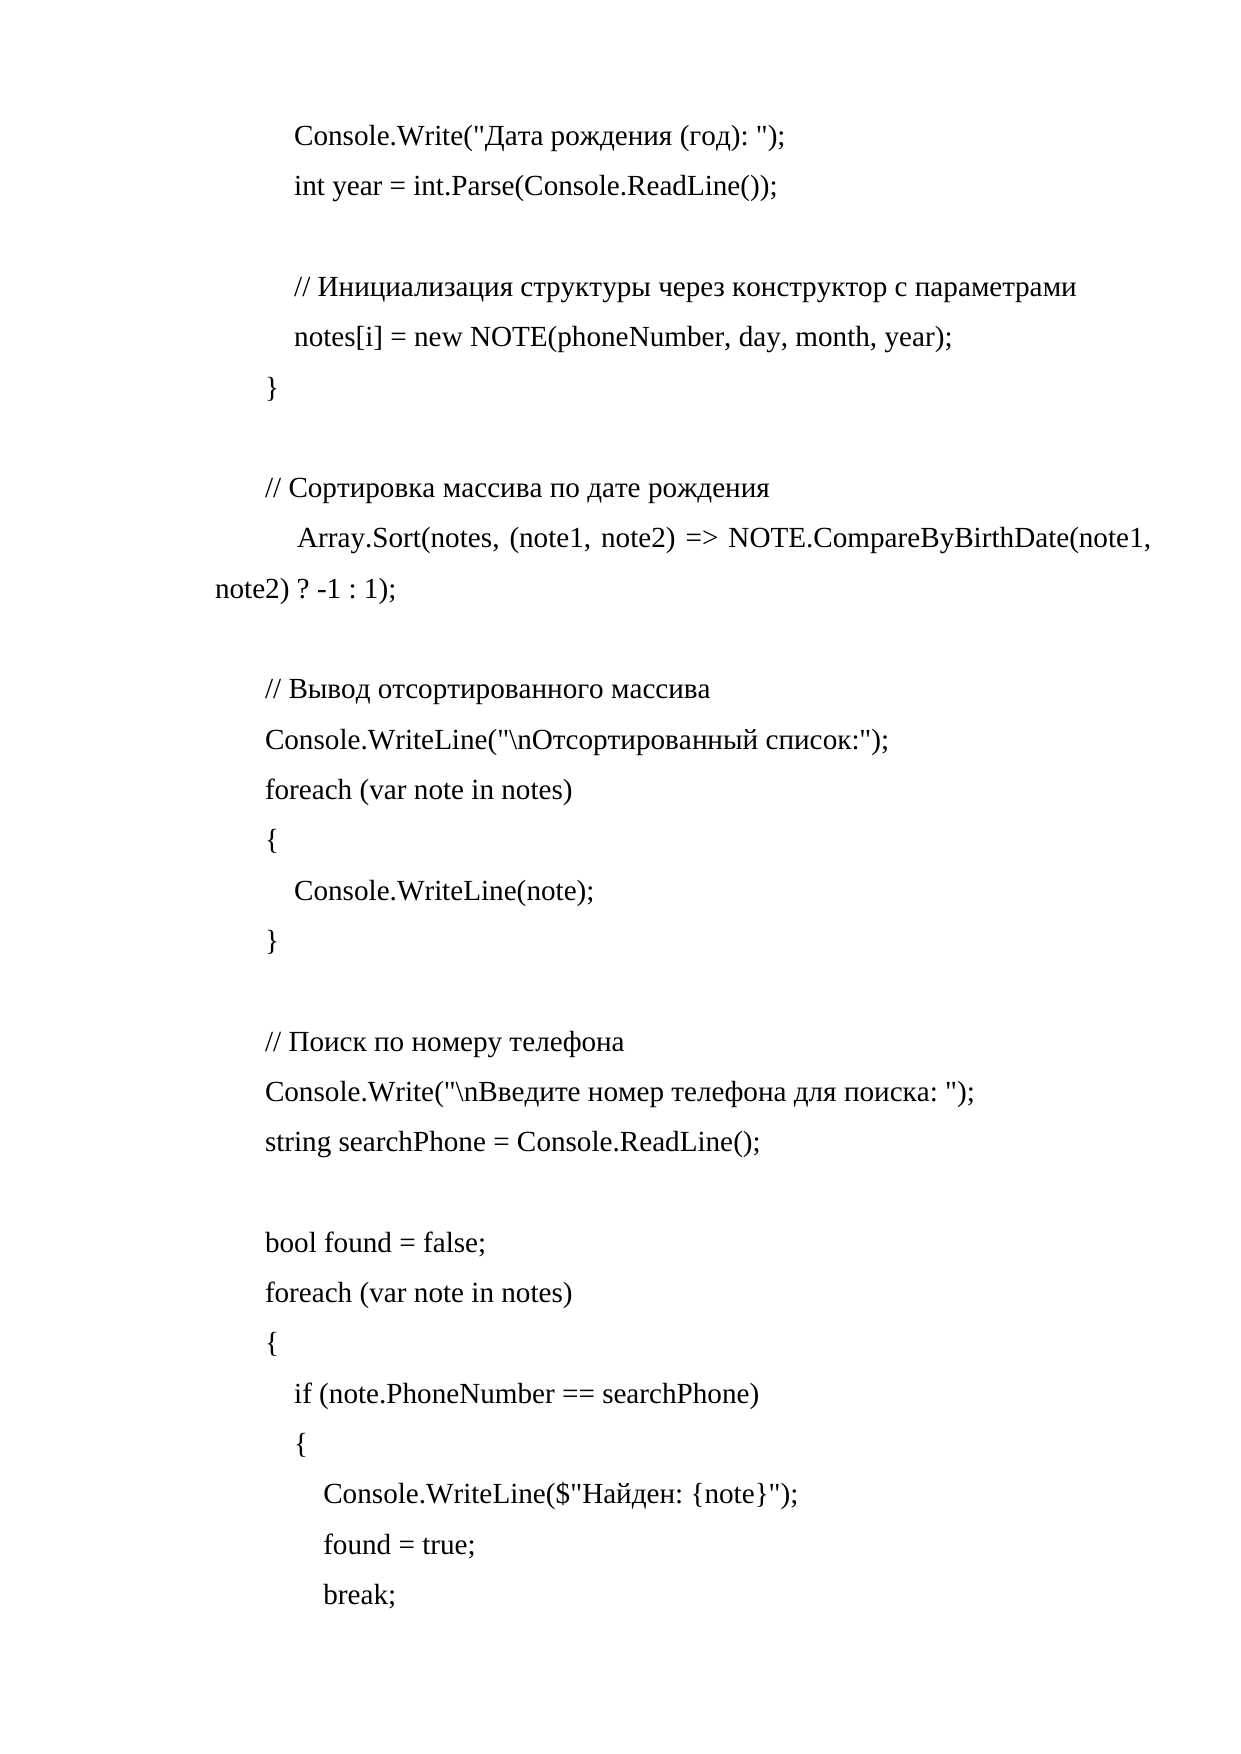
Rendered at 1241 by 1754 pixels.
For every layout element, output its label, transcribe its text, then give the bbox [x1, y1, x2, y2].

text notes[i] = new NOTE(phoneNumber, day, month, year); [177, 319, 1152, 353]
text } [177, 370, 1152, 403]
text // Сортировка массива по дате рождения [177, 470, 1152, 504]
text if (note.PhoneNumber == searchPhone) [177, 1376, 1152, 1409]
text Console.Write("\nВведите номер телефона для поиска: "); [177, 1074, 1152, 1108]
text break; [177, 1577, 1152, 1611]
text { [177, 1326, 1152, 1359]
text Console.WriteLine("\nОтсортированный список:"); [177, 722, 1152, 755]
text Array.Sort(notes, (note1, note2) => NOTE.CompareByBirthDate(note1, note2) ? -1 : 1); [177, 521, 1152, 604]
text Console.WriteLine(note); [177, 873, 1152, 906]
text // Вывод отсортированного массива [177, 672, 1152, 705]
text string searchPhone = Console.ReadLine(); [177, 1124, 1152, 1158]
text // Инициализация структуры через конструктор с параметрами [177, 269, 1152, 303]
text } [177, 923, 1152, 957]
text { [177, 1426, 1152, 1460]
text bool found = false; [177, 1225, 1152, 1258]
text foreach (var note in notes) [177, 1275, 1152, 1309]
text Console.WriteLine($"Найден: {note}"); [177, 1477, 1152, 1510]
text found = true; [177, 1527, 1152, 1560]
text foreach (var note in notes) [177, 772, 1152, 806]
text int year = int.Parse(Console.ReadLine()); [177, 168, 1152, 202]
text { [177, 822, 1152, 856]
text // Поиск по номеру телефона [177, 1024, 1152, 1057]
text Console.Write("Дата рождения (год): "); [177, 118, 1152, 152]
